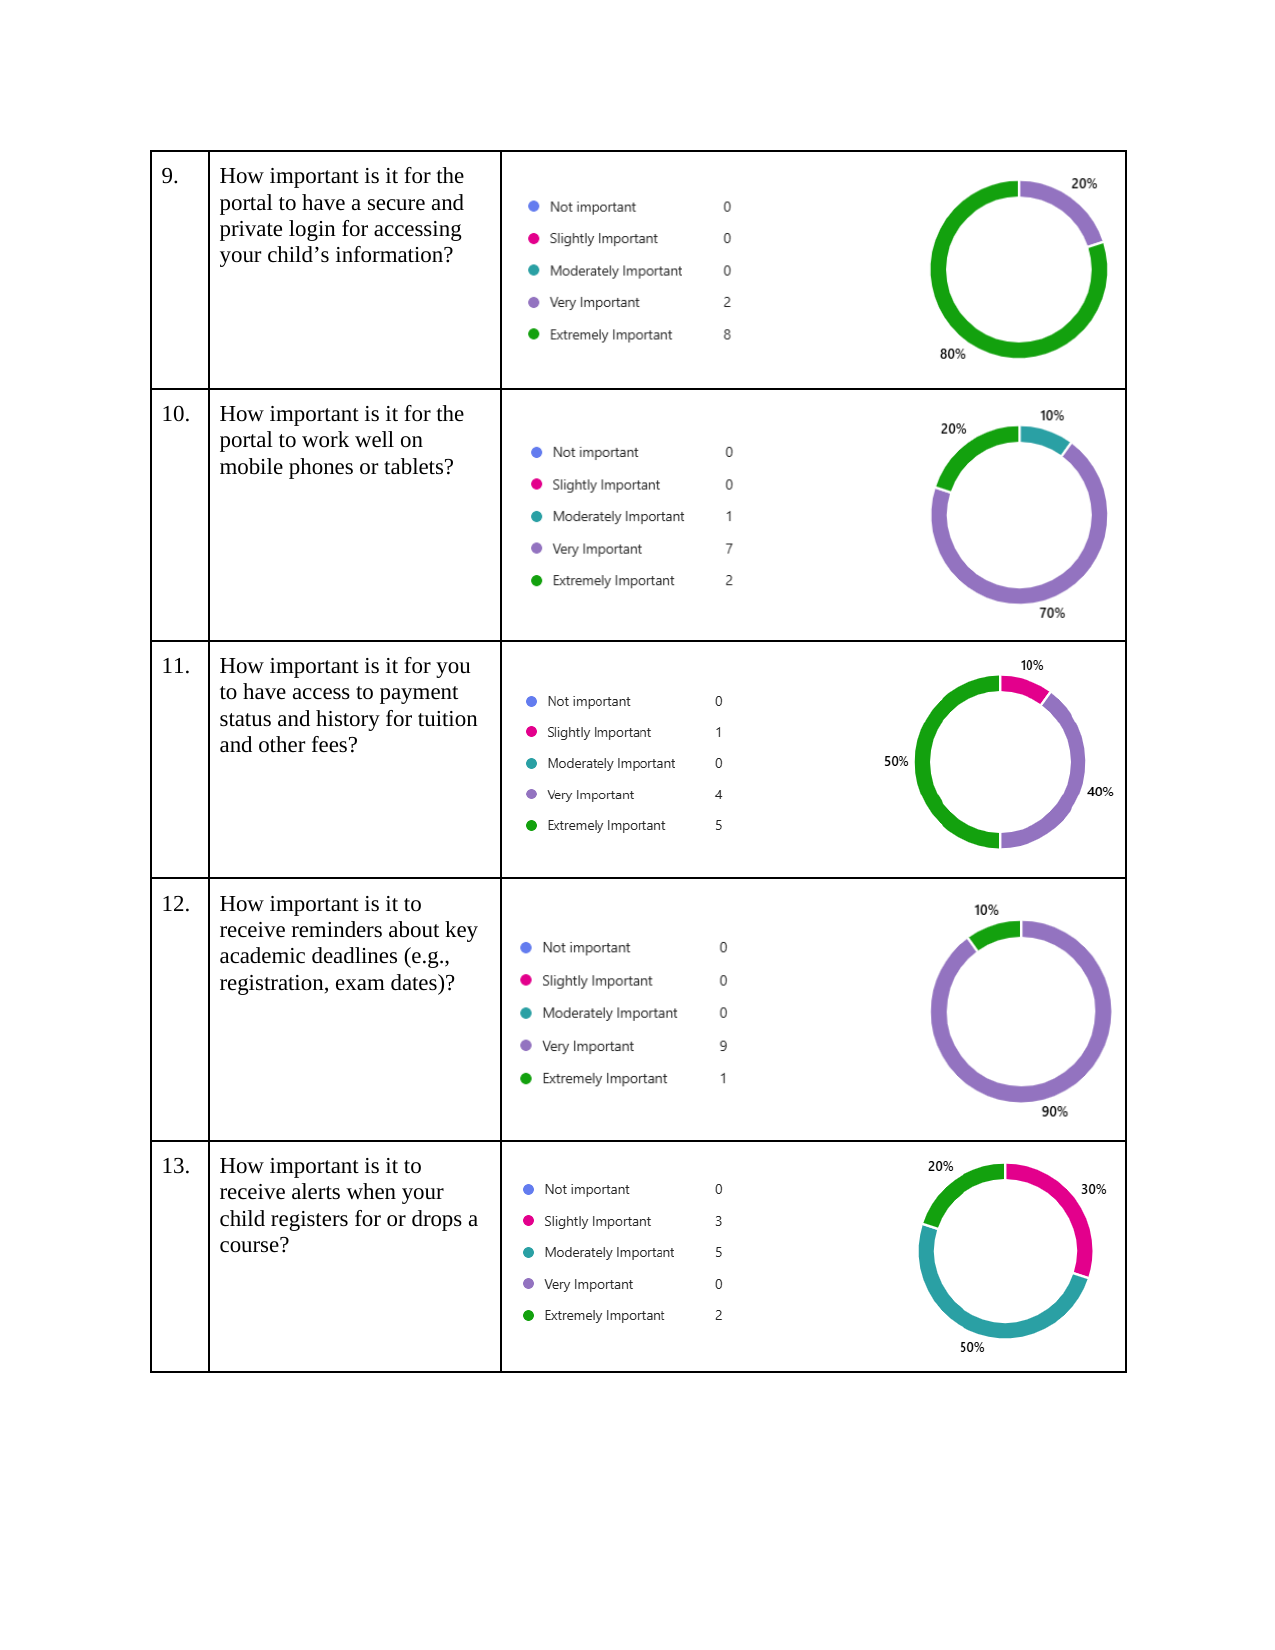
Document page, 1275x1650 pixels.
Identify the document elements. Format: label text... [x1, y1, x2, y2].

picture [511, 162, 1115, 377]
table_cell 13. [152, 1142, 208, 1371]
table_cell [502, 642, 1125, 877]
table_cell [502, 390, 1125, 639]
table_cell [502, 152, 1125, 387]
table_cell 10. [152, 390, 208, 639]
table_cell 9. [152, 152, 208, 387]
picture [511, 889, 1115, 1130]
table_cell How important is it to receive reminders about key academic deadlines (e.g., registration, exam dates)? [210, 879, 500, 1139]
table_cell 11. [152, 642, 208, 877]
table_cell 12. [152, 879, 208, 1139]
table_cell [502, 879, 1125, 1139]
picture [511, 652, 1115, 867]
picture [511, 400, 1115, 630]
table_cell How important is it to receive alerts when your child registers for or drops a course? [210, 1142, 500, 1371]
picture [511, 1152, 1115, 1361]
table_cell How important is it for the portal to work well on mobile phones or tablets? [210, 390, 500, 639]
table_cell How important is it for you to have access to payment status and history for tuition and other fees? [210, 642, 500, 877]
table_cell [502, 1142, 1125, 1371]
table_cell How important is it for the portal to have a secure and private login for accessing your child’s information? [210, 152, 500, 387]
